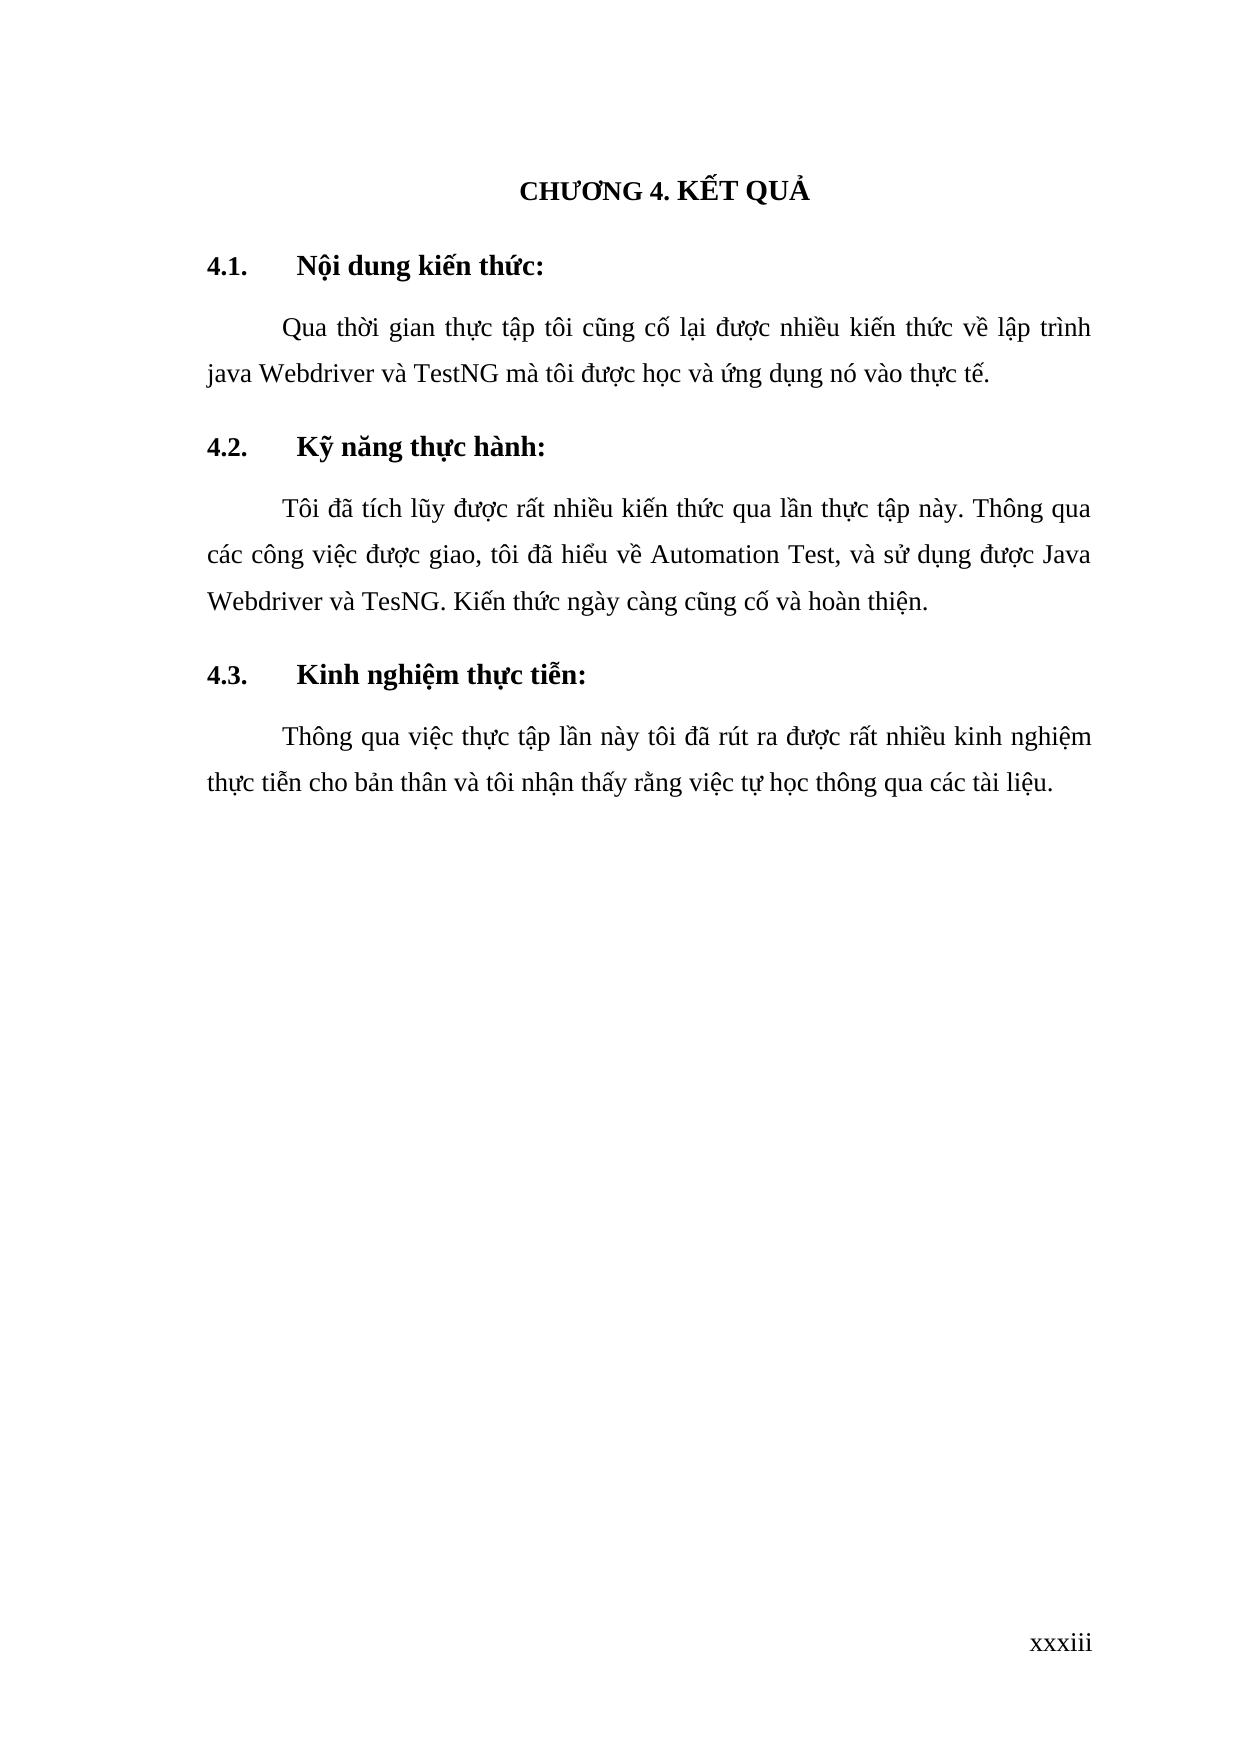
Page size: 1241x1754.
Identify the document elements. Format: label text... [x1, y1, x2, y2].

subtitle Kỹ năng thực hành: [207, 429, 1092, 463]
text Tôi đã tích lũy được rất nhiều kiến thức qua lần thực tập này. Thông qua các công việc được giao, tôi đã hiểu về Automation Test, và sử dụng được Java Webdriver và TesNG. Kiến thức ngày càng cũng cố và hoàn thiện. [207, 492, 1092, 616]
subtitle KẾT QUẢ [237, 173, 1092, 206]
subtitle Kinh nghiệm thực tiễn: [207, 657, 1092, 691]
subtitle Nội dung kiến thức: [207, 248, 1092, 282]
text Thông qua việc thực tập lần này tôi đã rút ra được rất nhiều kinh nghiệm thực tiễn cho bản thân và tôi nhận thấy rằng việc tự học thông qua các tài liệu. [207, 720, 1092, 798]
text Qua thời gian thực tập tôi cũng cố lại được nhiều kiến thức về lập trình java Webdriver và TestNG mà tôi được học và ứng dụng nó vào thực tế. [207, 311, 1092, 389]
